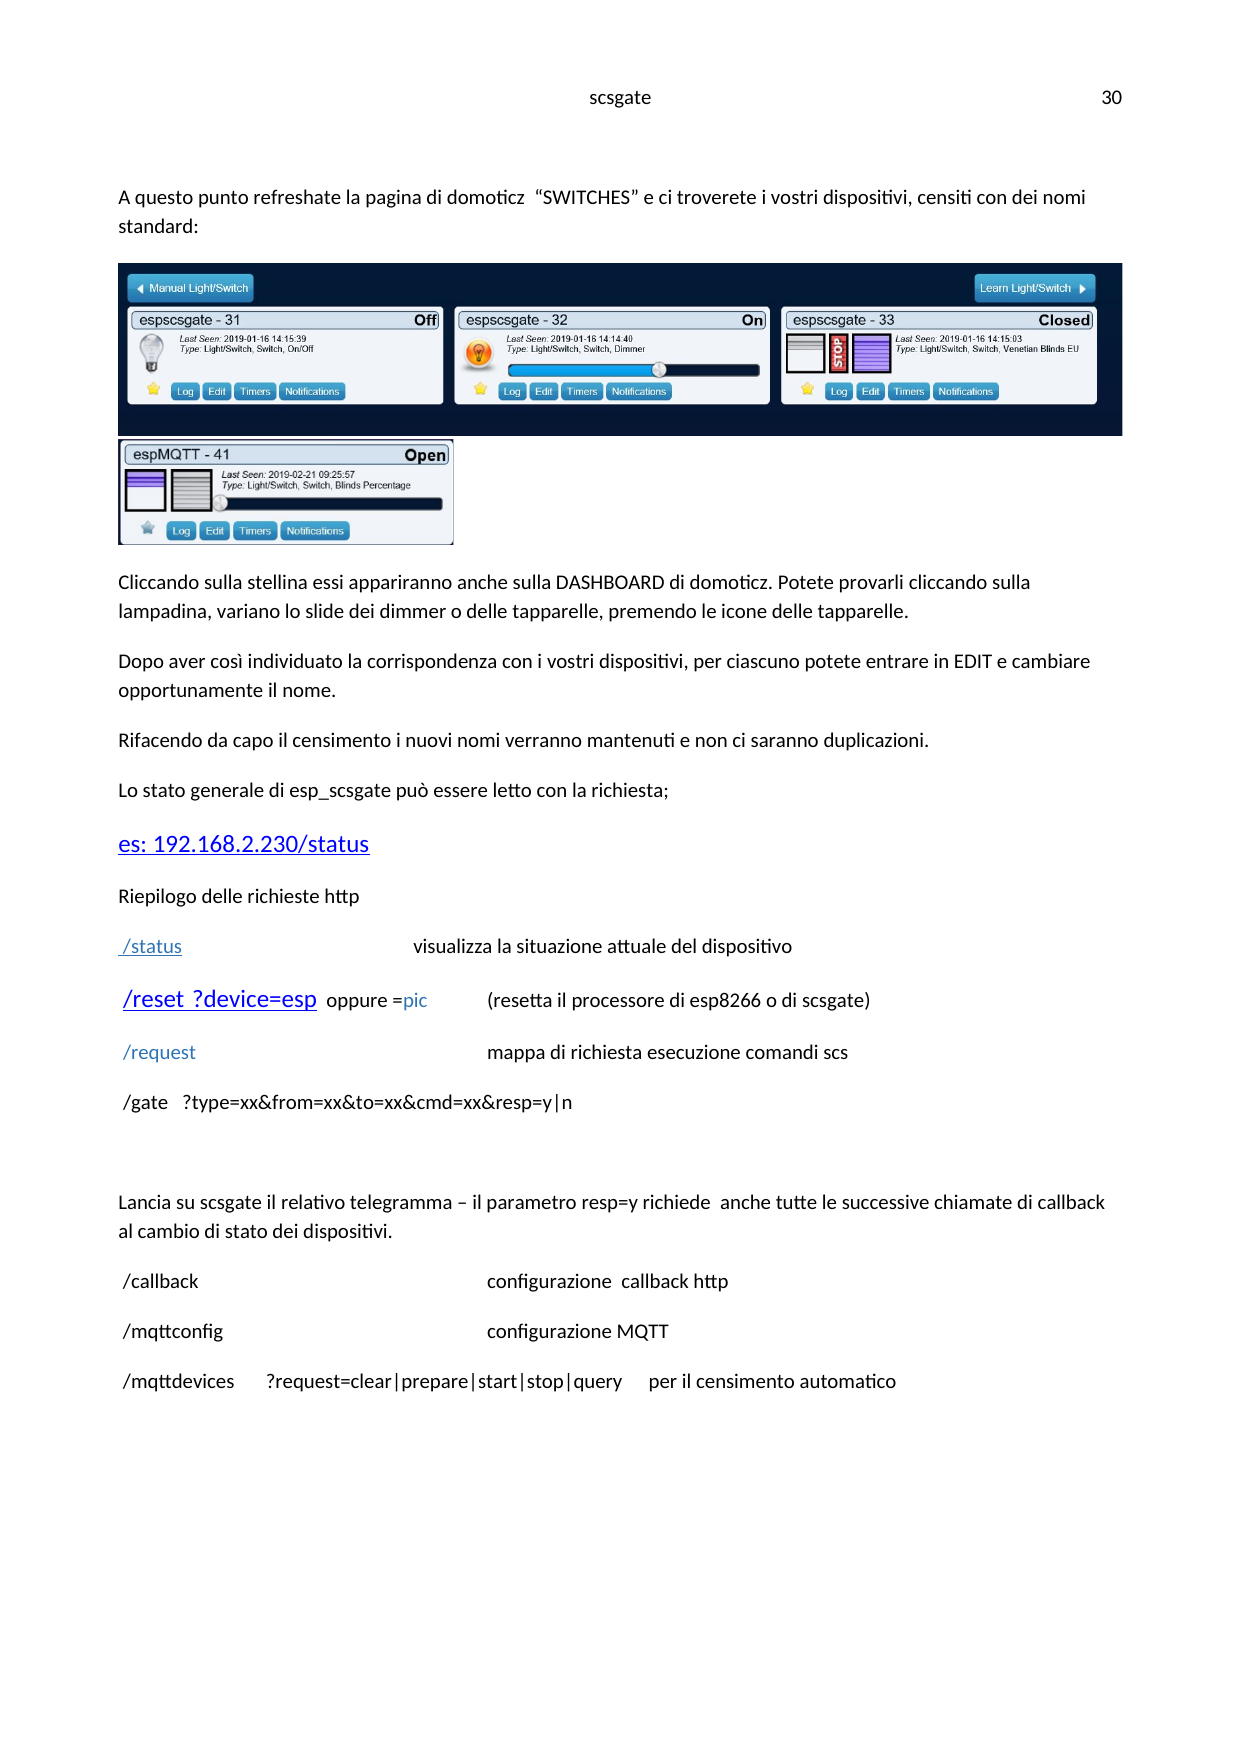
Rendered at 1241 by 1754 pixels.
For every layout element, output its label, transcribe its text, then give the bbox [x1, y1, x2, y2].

text Lo stato generale di esp_scsgate può essere letto con la richiesta; [118, 778, 1122, 803]
text Rifacendo da capo il censimento i nuovi nomi verranno mantenuti e non ci saranno duplicazioni. [118, 728, 1122, 753]
picture [118, 439, 454, 545]
text Cliccando sulla stellina essi appariranno anche sulla DASHBOARD di domoticz. Potete provarli cliccando sulla lampadina, variano lo slide dei dimmer o delle tapparelle, premendo le icone delle tapparelle. [118, 569, 1122, 624]
text /mqttconfig configurazione MQTT [118, 1318, 1122, 1344]
picture [118, 263, 1123, 436]
text /status visualizza la situazione attuale del dispositivo [118, 933, 1122, 959]
text /gate ?type=xx&from=xx&to=xx&cmd=xx&resp=y|n [118, 1089, 1122, 1115]
text /reset ?device=esp oppure =pic (resetta il processore di esp8266 o di scsgate) [118, 983, 1122, 1014]
text /callback configurazione callback http [118, 1268, 1122, 1294]
text /request mappa di richiesta esecuzione comandi scs [118, 1039, 1122, 1065]
text Riepilogo delle richieste http [118, 883, 1122, 909]
text A questo punto refreshate la pagina di domoticz “SWITCHES” e ci troverete i vostri dispositivi, censiti con dei nomi standard: [118, 184, 1122, 238]
text Dopo aver così individuato la corrispondenza con i vostri dispositivi, per ciascuno potete entrare in EDIT e cambiare opportunamente il nome. [118, 648, 1122, 703]
text /mqttdevices ?request=clear|prepare|start|stop|query per il censimento automatico [118, 1368, 1122, 1394]
text Lancia su scsgate il relativo telegramma – il parametro resp=y richiede anche tutte le successive chiamate di callback al cambio di stato dei dispositivi. [118, 1189, 1122, 1244]
text es: 192.168.2.230/status [118, 828, 1122, 858]
